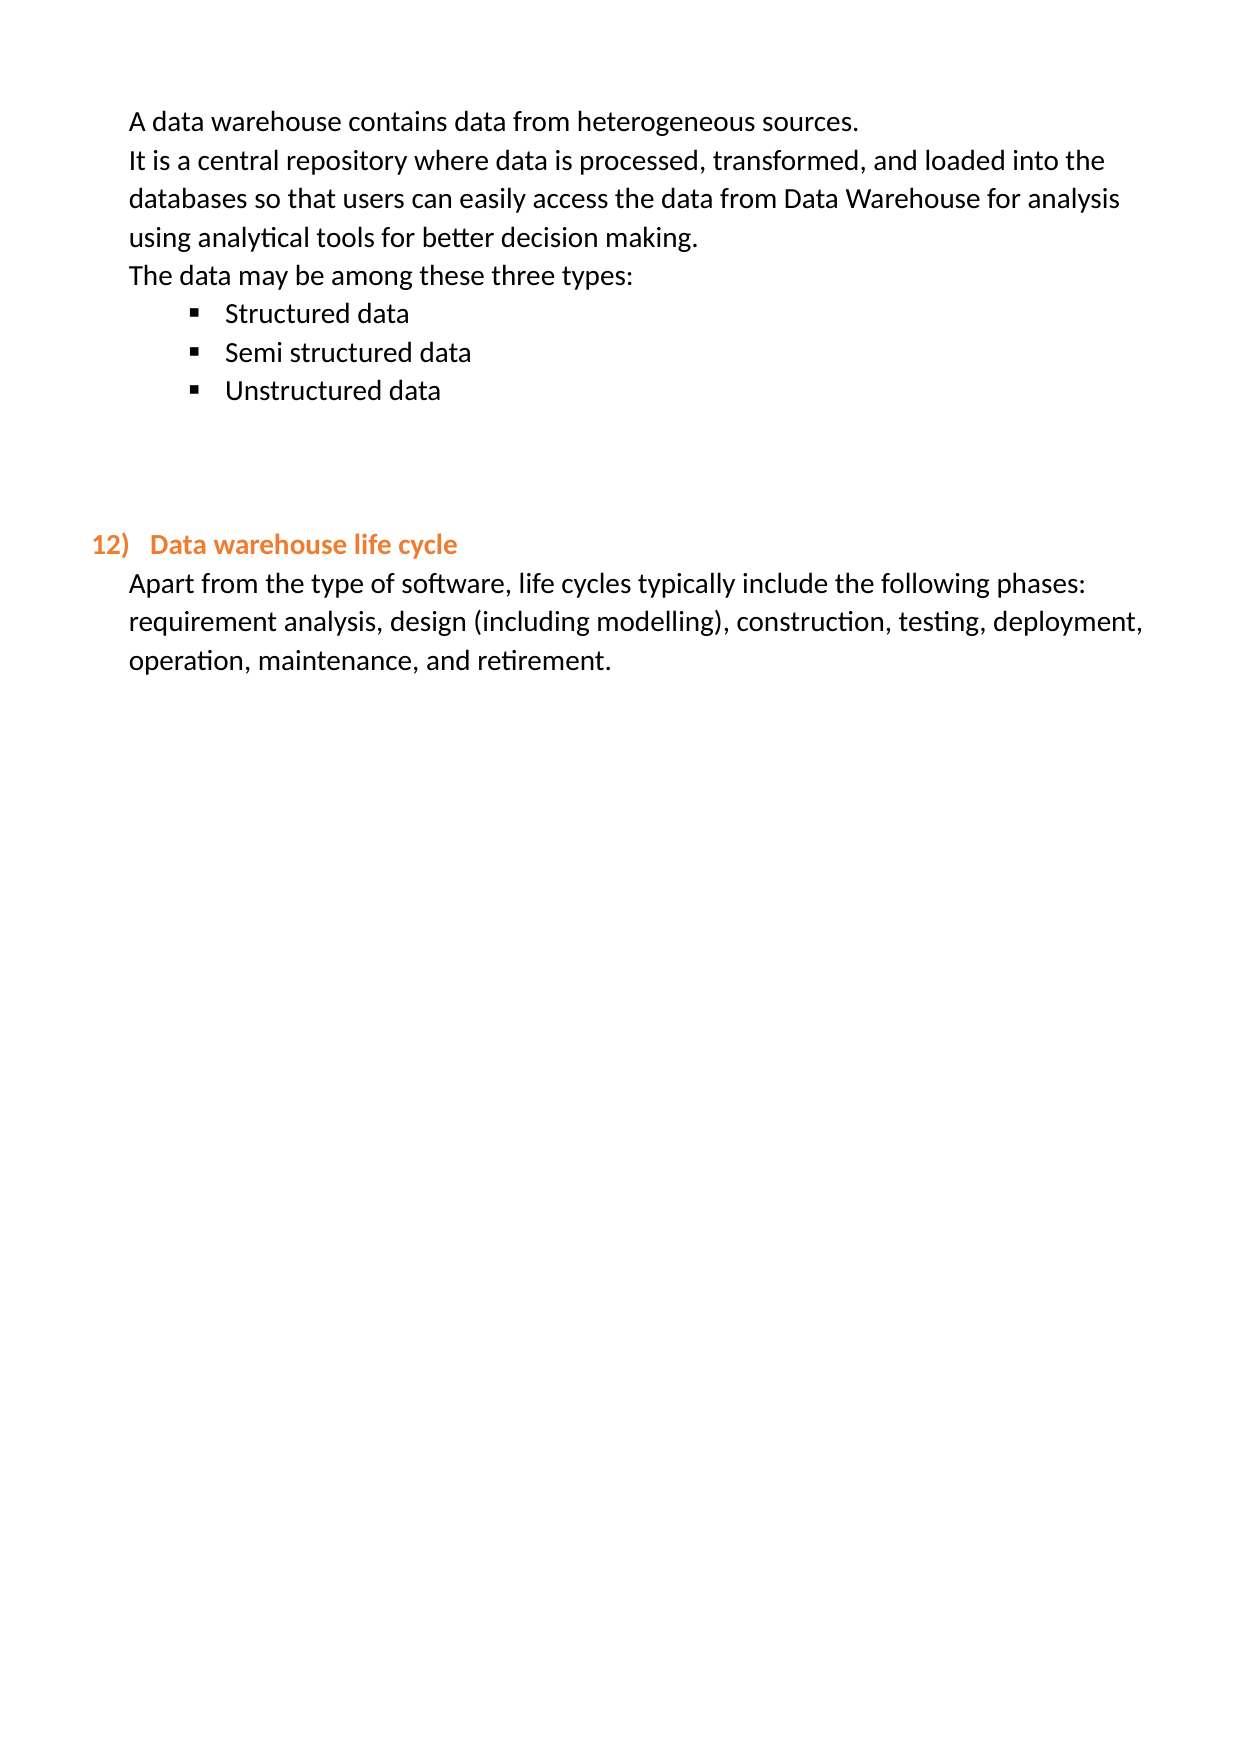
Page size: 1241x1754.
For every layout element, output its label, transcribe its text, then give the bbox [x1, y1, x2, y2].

list Unstructured data [187, 372, 1152, 408]
list Structured data [187, 296, 1152, 331]
list Apart from the type of software, life cycles typically include the following phases: requirement analysis, design (including modelling), construction, testing, deployment, operation, maintenance, and retirement. [128, 565, 1152, 677]
list A data warehouse contains data from heterogeneous sources. [128, 103, 1152, 139]
list The data may be among these three types: [128, 257, 1152, 293]
list Data warehouse life cycle [91, 526, 1152, 562]
list It is a central repository where data is processed, transformed, and loaded into the databases so that users can easily access the data from Data Warehouse for analysis using analytical tools for better decision making. [128, 142, 1152, 254]
list Semi structured data [187, 334, 1152, 370]
